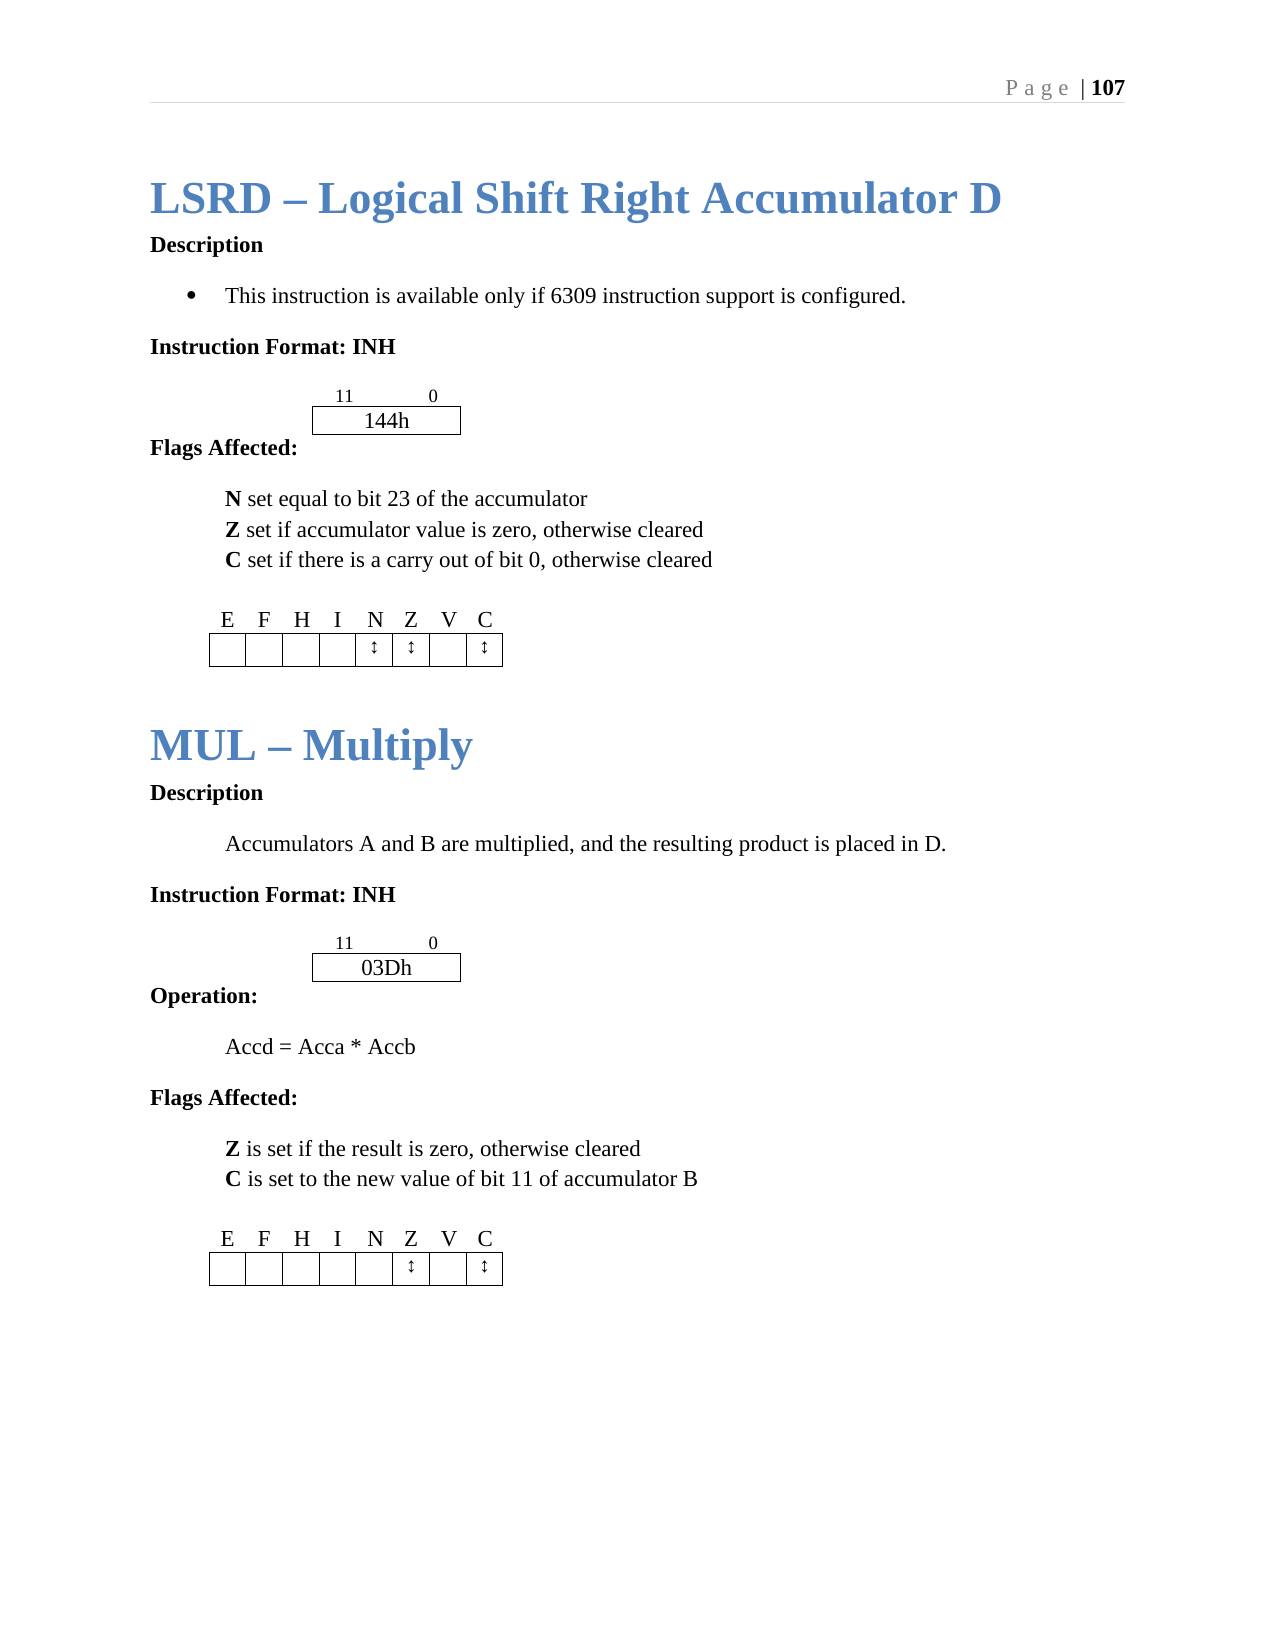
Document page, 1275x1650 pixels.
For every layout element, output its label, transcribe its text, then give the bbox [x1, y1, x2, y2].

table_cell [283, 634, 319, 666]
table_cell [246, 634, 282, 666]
text Z is set if the result is zero, otherwise cleared [225, 1135, 1125, 1161]
list This instruction is available only if 6309 instruction support is configured. [187, 282, 1125, 309]
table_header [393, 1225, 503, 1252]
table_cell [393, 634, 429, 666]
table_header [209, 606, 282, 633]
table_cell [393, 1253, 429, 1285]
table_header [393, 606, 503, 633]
text C set if there is a carry out of bit 0, otherwise cleared [225, 546, 1125, 572]
text Instruction Format: INH [150, 333, 1125, 360]
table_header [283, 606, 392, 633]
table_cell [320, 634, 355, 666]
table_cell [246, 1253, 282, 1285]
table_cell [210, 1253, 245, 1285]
text N set equal to bit 23 of the accumulator [225, 486, 1125, 512]
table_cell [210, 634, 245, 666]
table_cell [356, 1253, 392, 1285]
text Accumulators A and B are multiplied, and the resulting product is placed in D. [225, 829, 1125, 856]
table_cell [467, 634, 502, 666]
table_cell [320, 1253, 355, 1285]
text Accd = Acca * Accb [150, 1033, 1125, 1059]
text Instruction Format: INH [150, 881, 1125, 907]
subtitle LSRD – Logical Shift Right Accumulator D [150, 171, 1125, 223]
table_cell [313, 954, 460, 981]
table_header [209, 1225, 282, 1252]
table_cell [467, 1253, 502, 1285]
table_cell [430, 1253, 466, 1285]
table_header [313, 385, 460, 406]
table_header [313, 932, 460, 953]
subtitle MUL – Multiply [150, 718, 1125, 771]
text C is set to the new value of bit 11 of accumulator B [225, 1165, 1125, 1191]
text Flags Affected: [150, 1084, 1125, 1110]
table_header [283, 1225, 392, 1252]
text Description [150, 231, 1125, 258]
text Flags Affected: [150, 434, 1125, 461]
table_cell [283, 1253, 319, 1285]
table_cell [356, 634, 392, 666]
text Z set if accumulator value is zero, otherwise cleared [225, 516, 1125, 542]
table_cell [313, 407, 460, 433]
text Operation: [150, 982, 1125, 1008]
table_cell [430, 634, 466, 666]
text Description [150, 778, 1125, 805]
